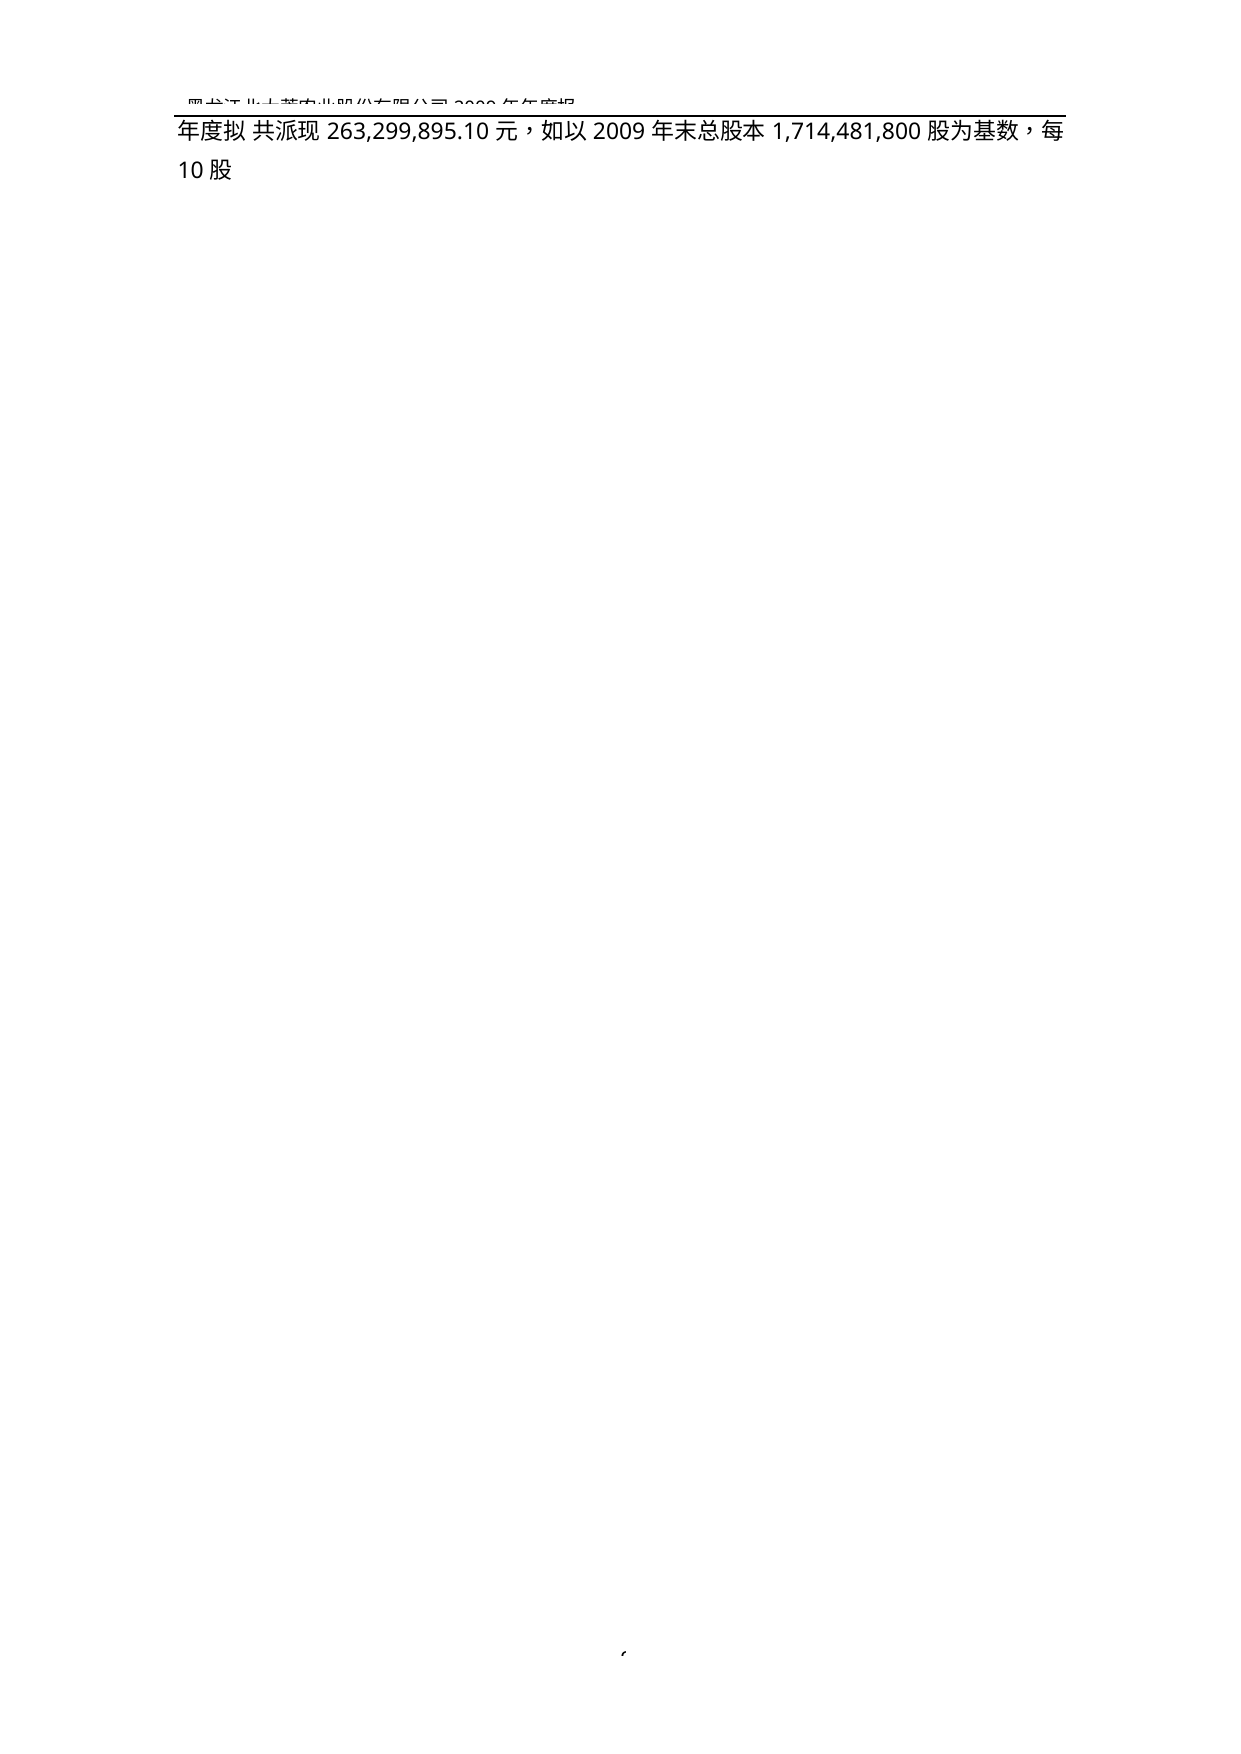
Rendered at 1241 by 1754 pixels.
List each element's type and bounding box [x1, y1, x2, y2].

text [177, 114, 1076, 185]
